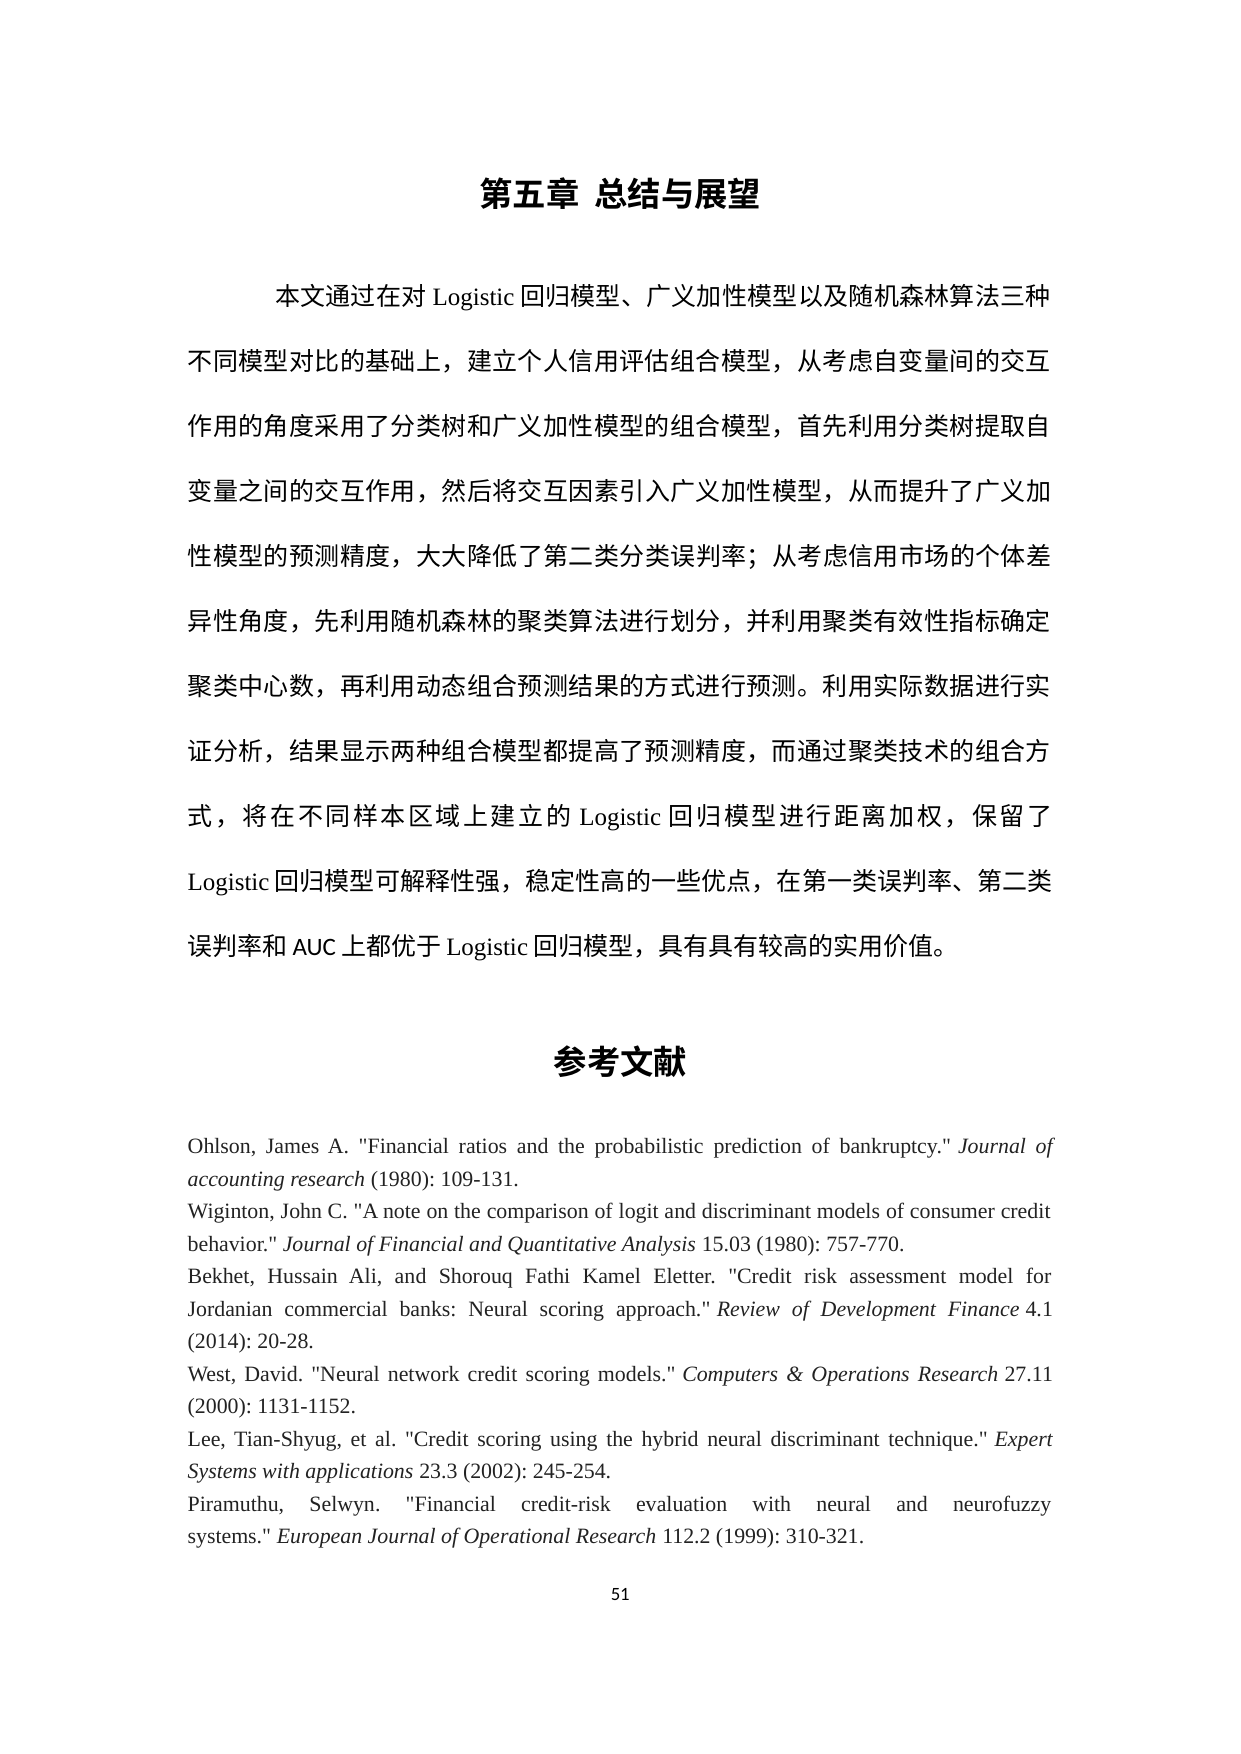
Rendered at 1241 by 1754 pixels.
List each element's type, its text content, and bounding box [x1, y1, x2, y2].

text 本文通过在对Logistic回归模型、广义加性模型以及随机森林算法三种不同模型对比的基础上，建立个人信用评估组合模型，从考虑自变量间的交互作用的角度采用了分类树和广义加性模型的组合模型，首先利用分类树提取自变量之间的交互作用，然后将交互因素引入广义加性模型，从而提升了广义加性模型的预测精度，大大降低了第二类分类误判率；从考虑信用市场的个体差异性角度，先利用随机森林的聚类算法进行划分，并利用聚类有效性指标确定聚类中心数，再利用动态组合预测结果的方式进行预测。利用实际数据进行实证分析，结果显示两种组合模型都提高了预测精度，而通过聚类技术的组合方式，将在不同样本区域上建立的Logistic回归模型进行距离加权，保留了Logistic回归模型可解释性强，稳定性高的一些优点，在第一类误判率、第二类误判率和AUC上都优于Logistic回归模型，具有具有较高的实用价值。 [187, 262, 1053, 977]
text Wiginton, John C. "A note on the comparison of logit and discriminant models of consumer credit behavior." Journal of Financial and Quantitative Analysis 15.03 (1980): 757-770. [187, 1195, 1053, 1260]
subtitle 参考文献 [187, 1027, 1053, 1092]
text Piramuthu, Selwyn. "Financial credit-risk evaluation with neural and neurofuzzy systems." European Journal of Operational Research 112.2 (1999): 310-321. [187, 1487, 1053, 1552]
text Lee, Tian-Shyug, et al. "Credit scoring using the hybrid neural discriminant technique." Expert Systems with applications 23.3 (2002): 245-254. [187, 1422, 1053, 1487]
text Bekhet, Hussain Ali, and Shorouq Fathi Kamel Eletter. "Credit risk assessment model for Jordanian commercial banks: Neural scoring approach." Review of Development Finance 4.1 (2014): 20-28. [187, 1260, 1053, 1313]
subtitle 第五章 总结与展望 [187, 160, 1053, 225]
text Bekhet, Hussain Ali, and Shorouq Fathi Kamel Eletter. "Credit risk assessment model for Jordanian commercial banks: Neural scoring approach." Review of Development Finance 4.1 (2014): 20-28. [187, 1316, 1053, 1357]
text West, David. "Neural network credit scoring models." Computers & Operations Research 27.11 (2000): 1131-1152. [187, 1357, 1053, 1422]
text Ohlson, James A. "Financial ratios and the probabilistic prediction of bankruptcy." Journal of accounting research (1980): 109-131. [187, 1130, 1053, 1195]
